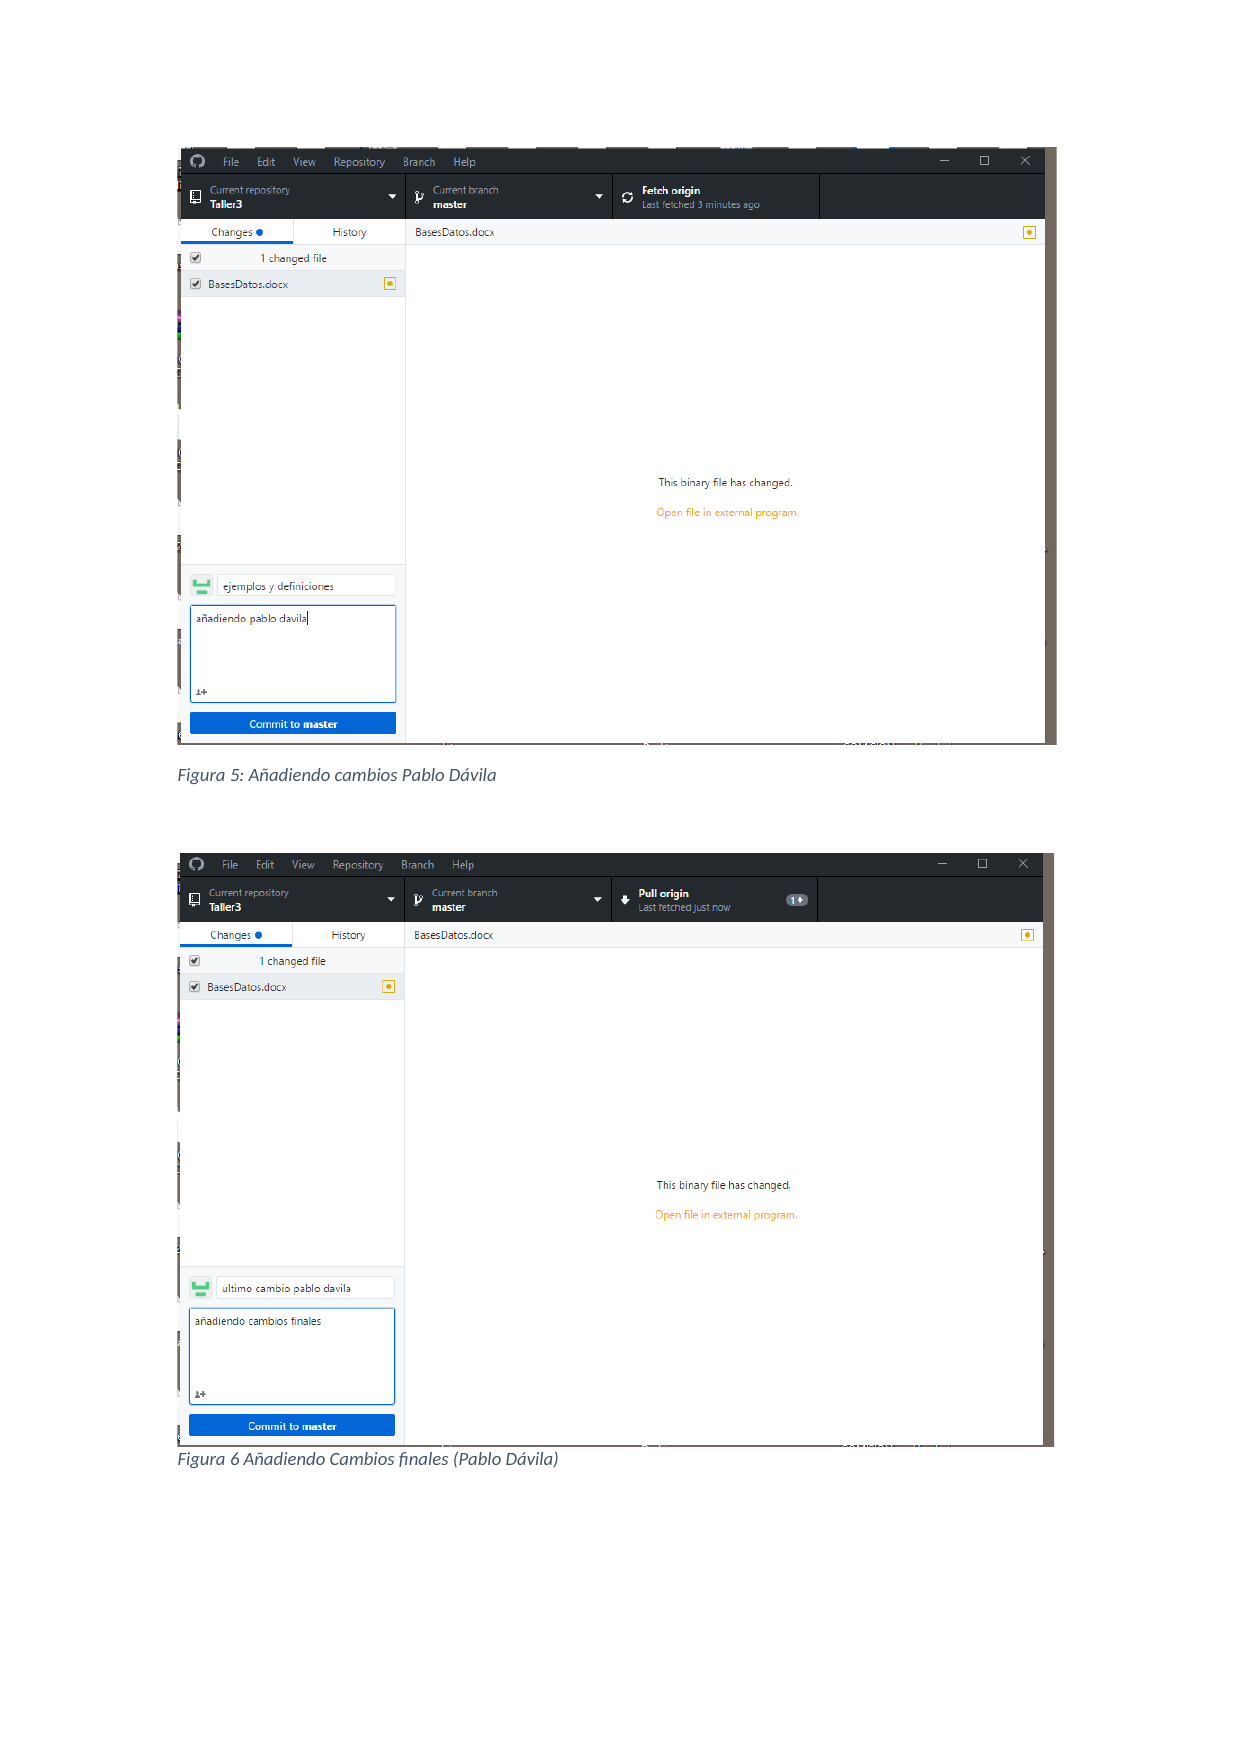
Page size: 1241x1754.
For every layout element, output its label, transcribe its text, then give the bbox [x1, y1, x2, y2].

text Figura 5: Añadiendo cambios Pablo Dávila [177, 763, 1063, 786]
picture [177, 853, 1055, 1447]
picture [177, 147, 1057, 745]
